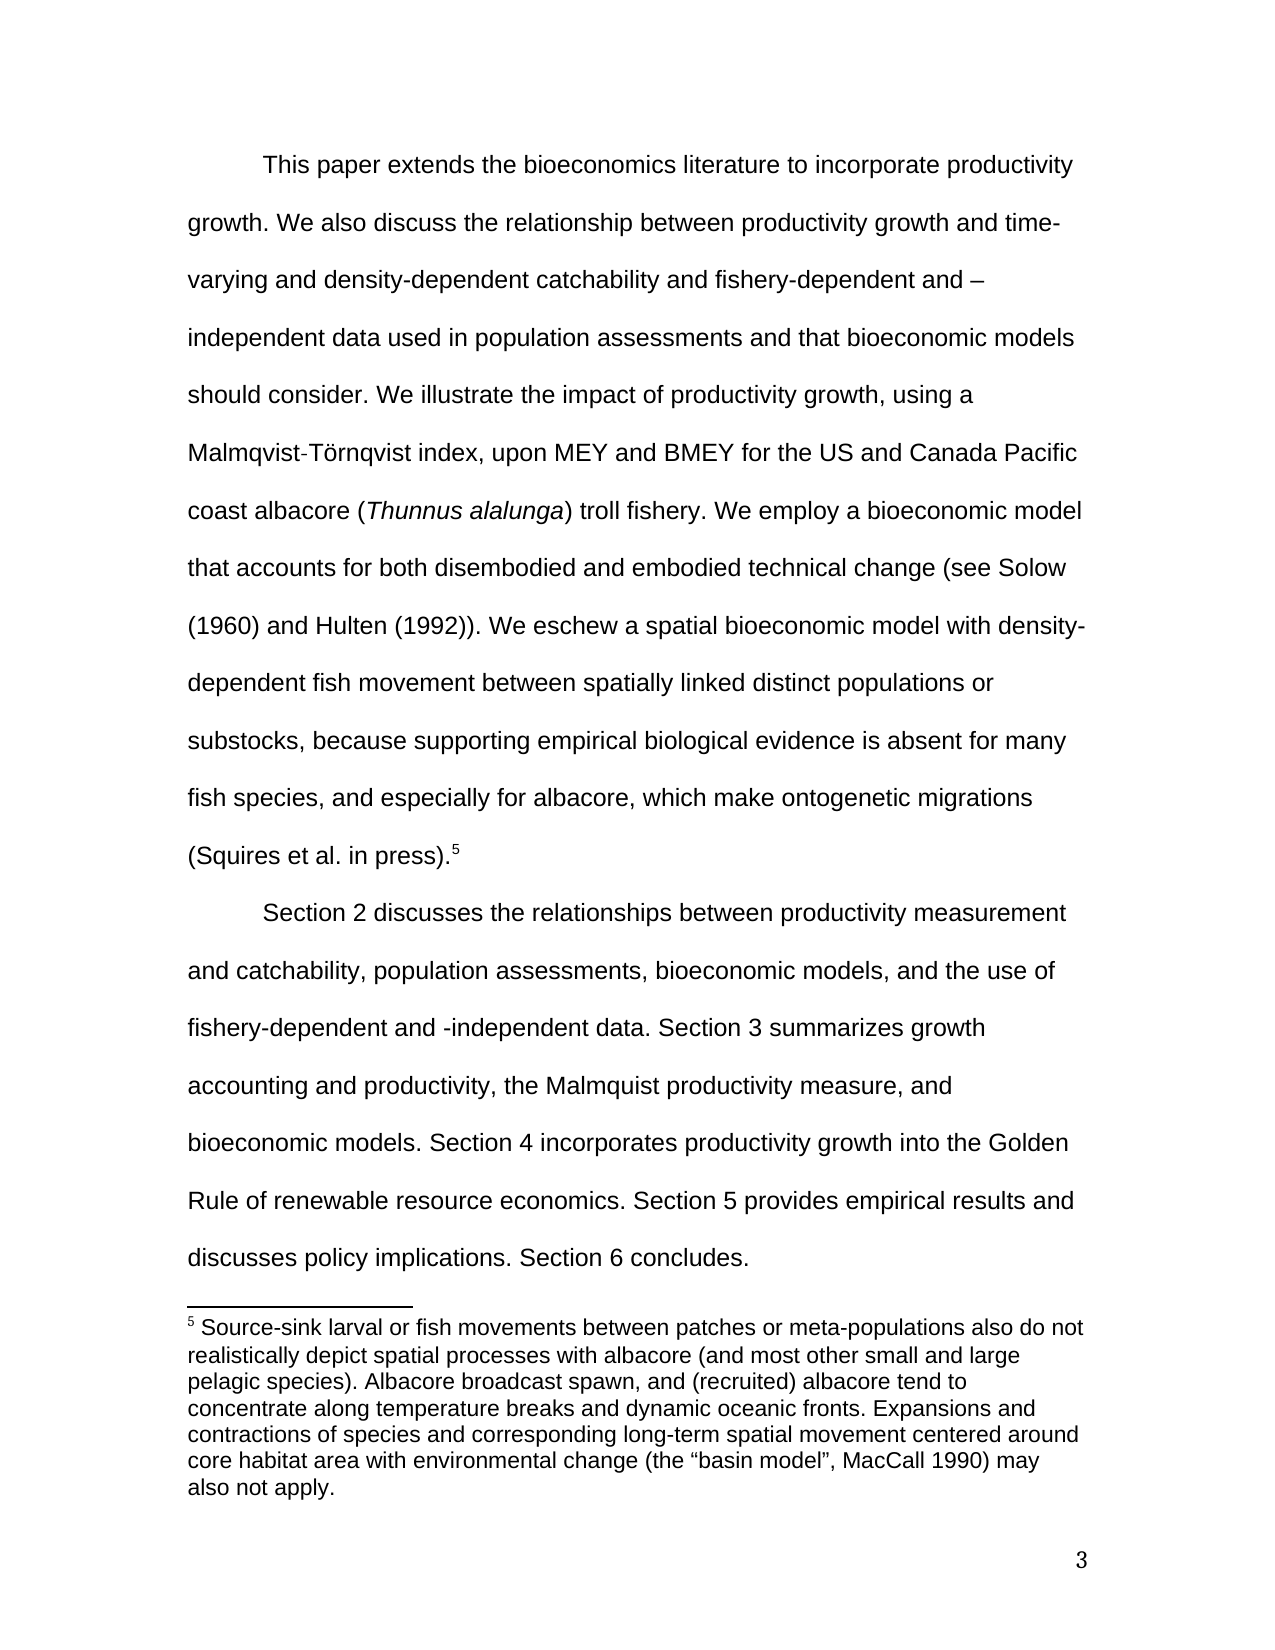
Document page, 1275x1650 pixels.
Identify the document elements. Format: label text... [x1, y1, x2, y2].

text Section 2 discusses the relationships between productivity measurement and catchability, population assessments, bioeconomic models, and the use of fishery-dependent and -independent data. Section 3 summarizes growth accounting and productivity, the Malmquist productivity measure, and bioeconomic models. Section 4 incorporates productivity growth into the Golden Rule of renewable resource economics. Section 5 provides empirical results and discusses policy implications. Section 6 concludes. [187, 898, 1087, 1272]
text This paper extends the bioeconomics literature to incorporate productivity growth. We also discuss the relationship between productivity growth and time-varying and density-dependent catchability and fishery-dependent and –independent data used in population assessments and that bioeconomic models should consider. We illustrate the impact of productivity growth, using a Malmqvist-Törnqvist index, upon MEY and BMEY for the US and Canada Pacific coast albacore (Thunnus alalunga) troll fishery. We employ a bioeconomic model that accounts for both disembodied and embodied technical change (see Solow (1960) and Hulten (1992)). We eschew a spatial bioeconomic model with density-dependent fish movement between spatially linked distinct populations or substocks, because supporting empirical biological evidence is absent for many fish species, and especially for albacore, which make ontogenetic migrations (Squires et al. in press). [187, 150, 1087, 870]
